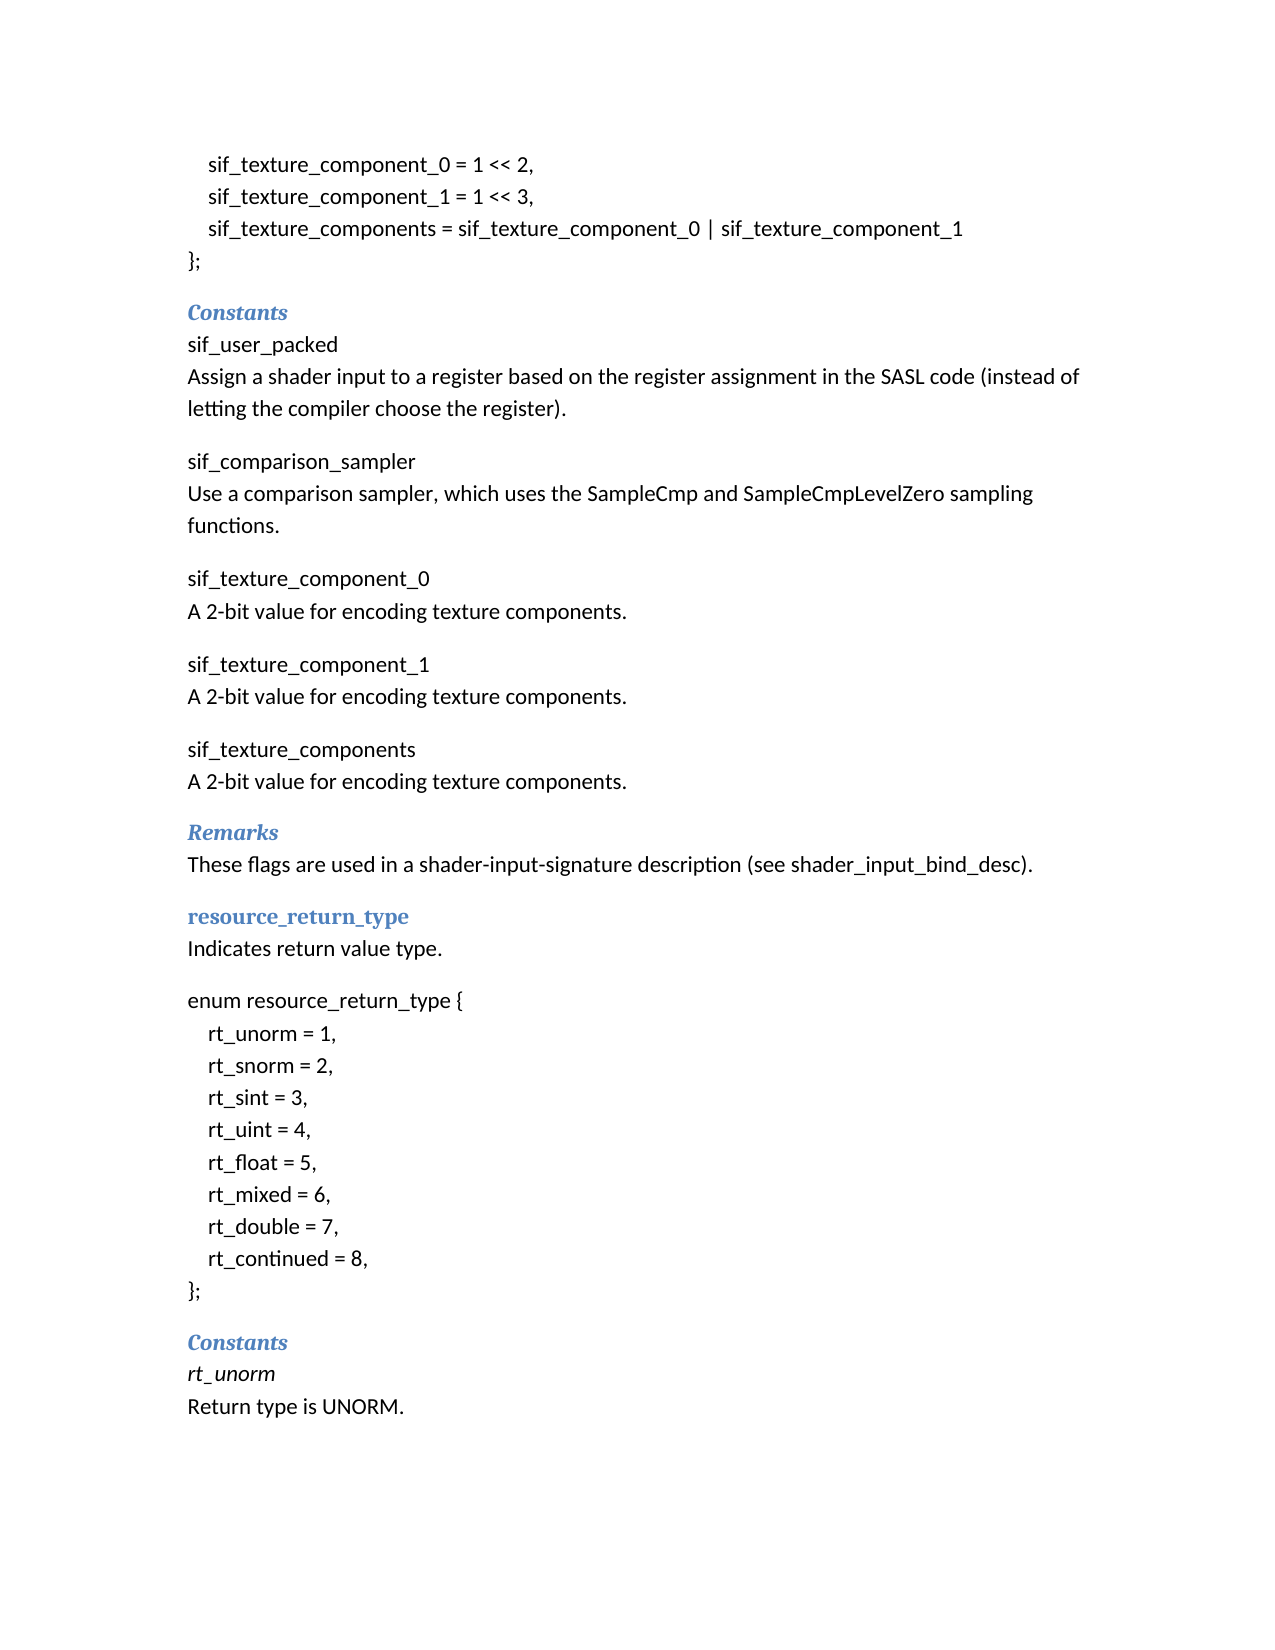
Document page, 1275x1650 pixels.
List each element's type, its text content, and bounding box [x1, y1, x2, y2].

subtitle Remarks [187, 820, 1087, 847]
text sif_texture_components A 2-bit value for encoding texture components. [187, 735, 1087, 795]
text rt_unorm Return type is UNORM. [187, 1359, 1087, 1420]
subtitle Constants [187, 299, 1087, 326]
text sif_texture_component_0 A 2-bit value for encoding texture components. [187, 564, 1087, 625]
text sif_comparison_sampler Use a comparison sampler, which uses the SampleCmp and SampleCmpLevelZero sampling functions. [187, 447, 1087, 539]
subtitle resource_return_type [187, 903, 1087, 930]
text sif_texture_component_1 A 2-bit value for encoding texture components. [187, 650, 1087, 710]
text sif_user_packed Assign a shader input to a register based on the register assignment in the SASL code (instead of letting the compiler choose the register). [187, 330, 1087, 422]
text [187, 150, 1087, 274]
text Indicates return value type. [187, 934, 1087, 962]
subtitle Constants [187, 1329, 1087, 1356]
text These flags are used in a shader-input-signature description (see shader_input_bind_desc). [187, 850, 1087, 878]
text enum resource_return_type { rt_unorm = 1, rt_snorm = 2, rt_sint = 3, rt_uint = 4, rt_float = 5, rt_mixed = 6, rt_double = 7, rt_continued = 8, }; [187, 987, 1087, 1304]
